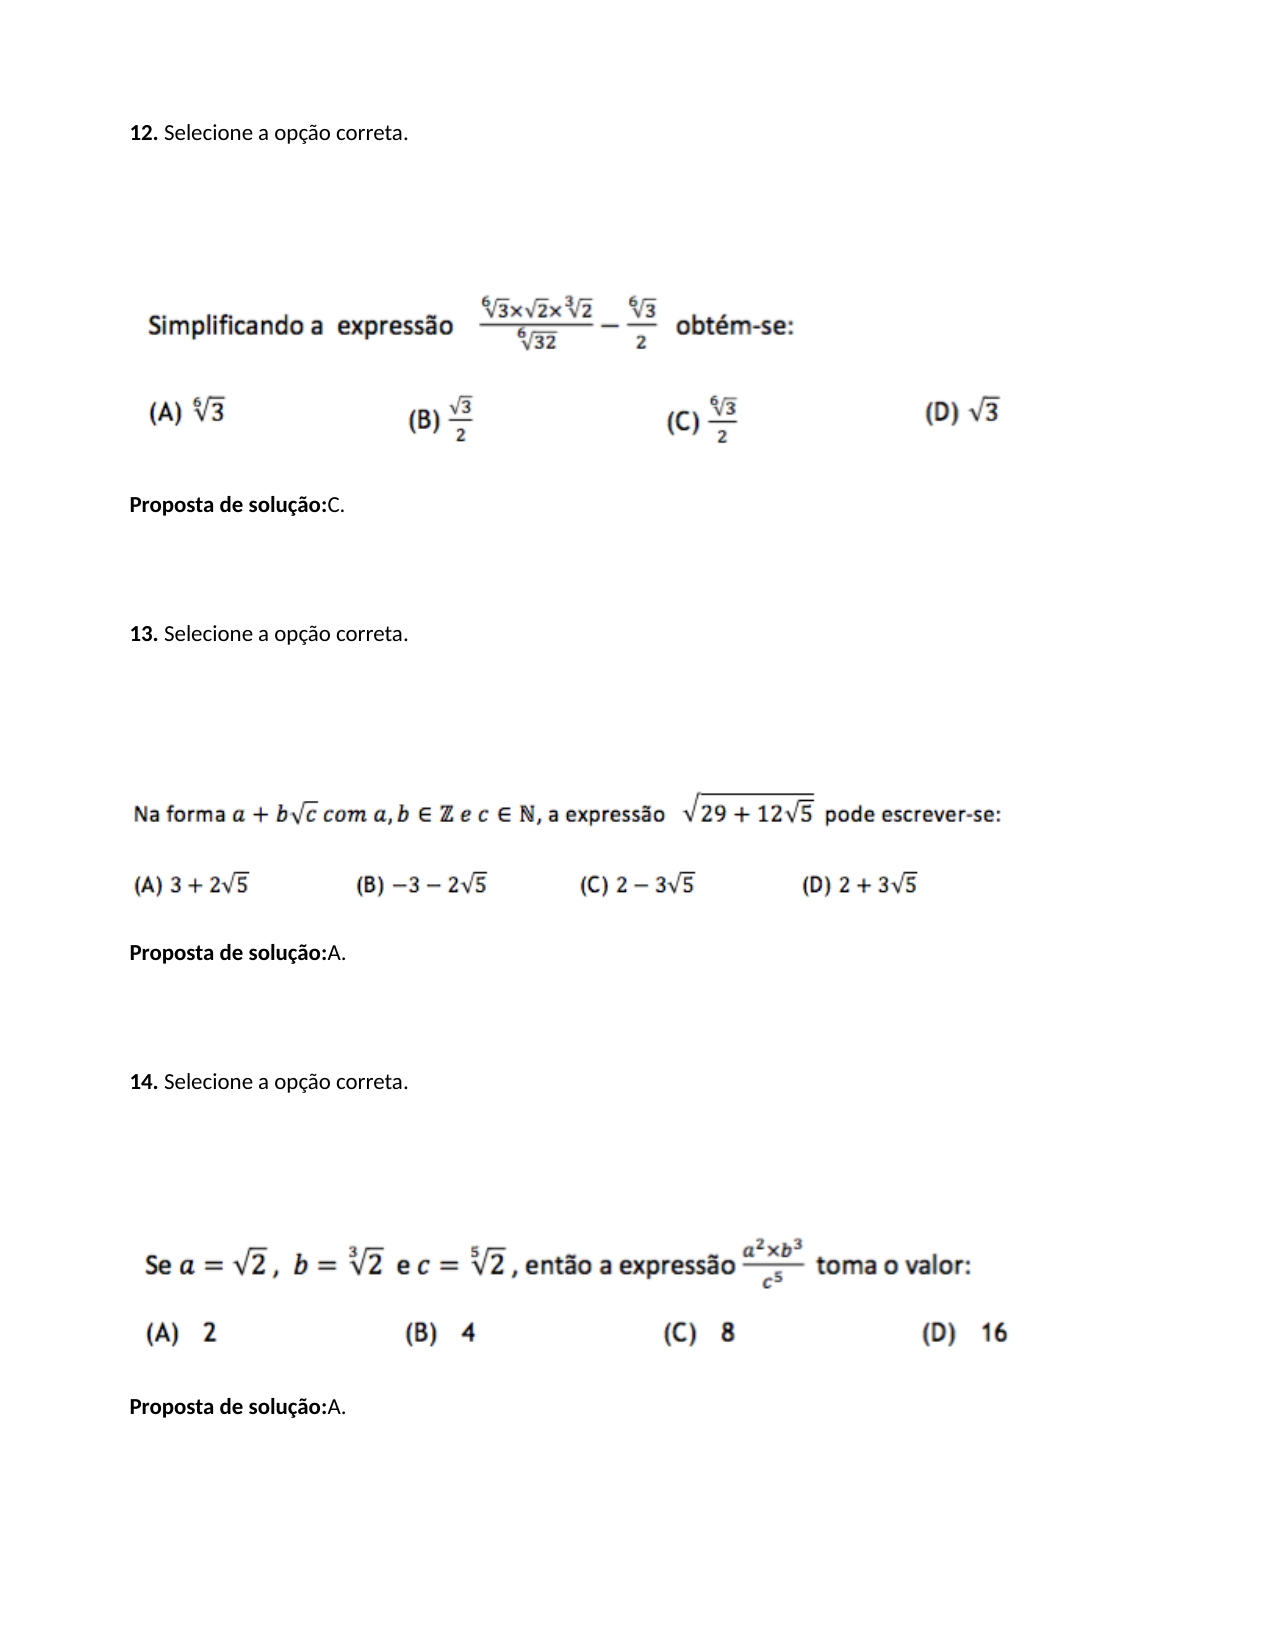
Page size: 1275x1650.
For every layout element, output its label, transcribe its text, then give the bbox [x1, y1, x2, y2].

table_header 12. Selecione a opção correta. Proposta de solução:C. [118, 118, 1157, 574]
picture [129, 1226, 1146, 1367]
table_header 13. Selecione a opção correta. Proposta de solução:A. [118, 619, 1157, 1023]
table_header 14. Selecione a opção correta. Proposta de solução:A. [118, 1067, 1157, 1477]
picture [129, 277, 1146, 465]
picture [129, 778, 1146, 913]
